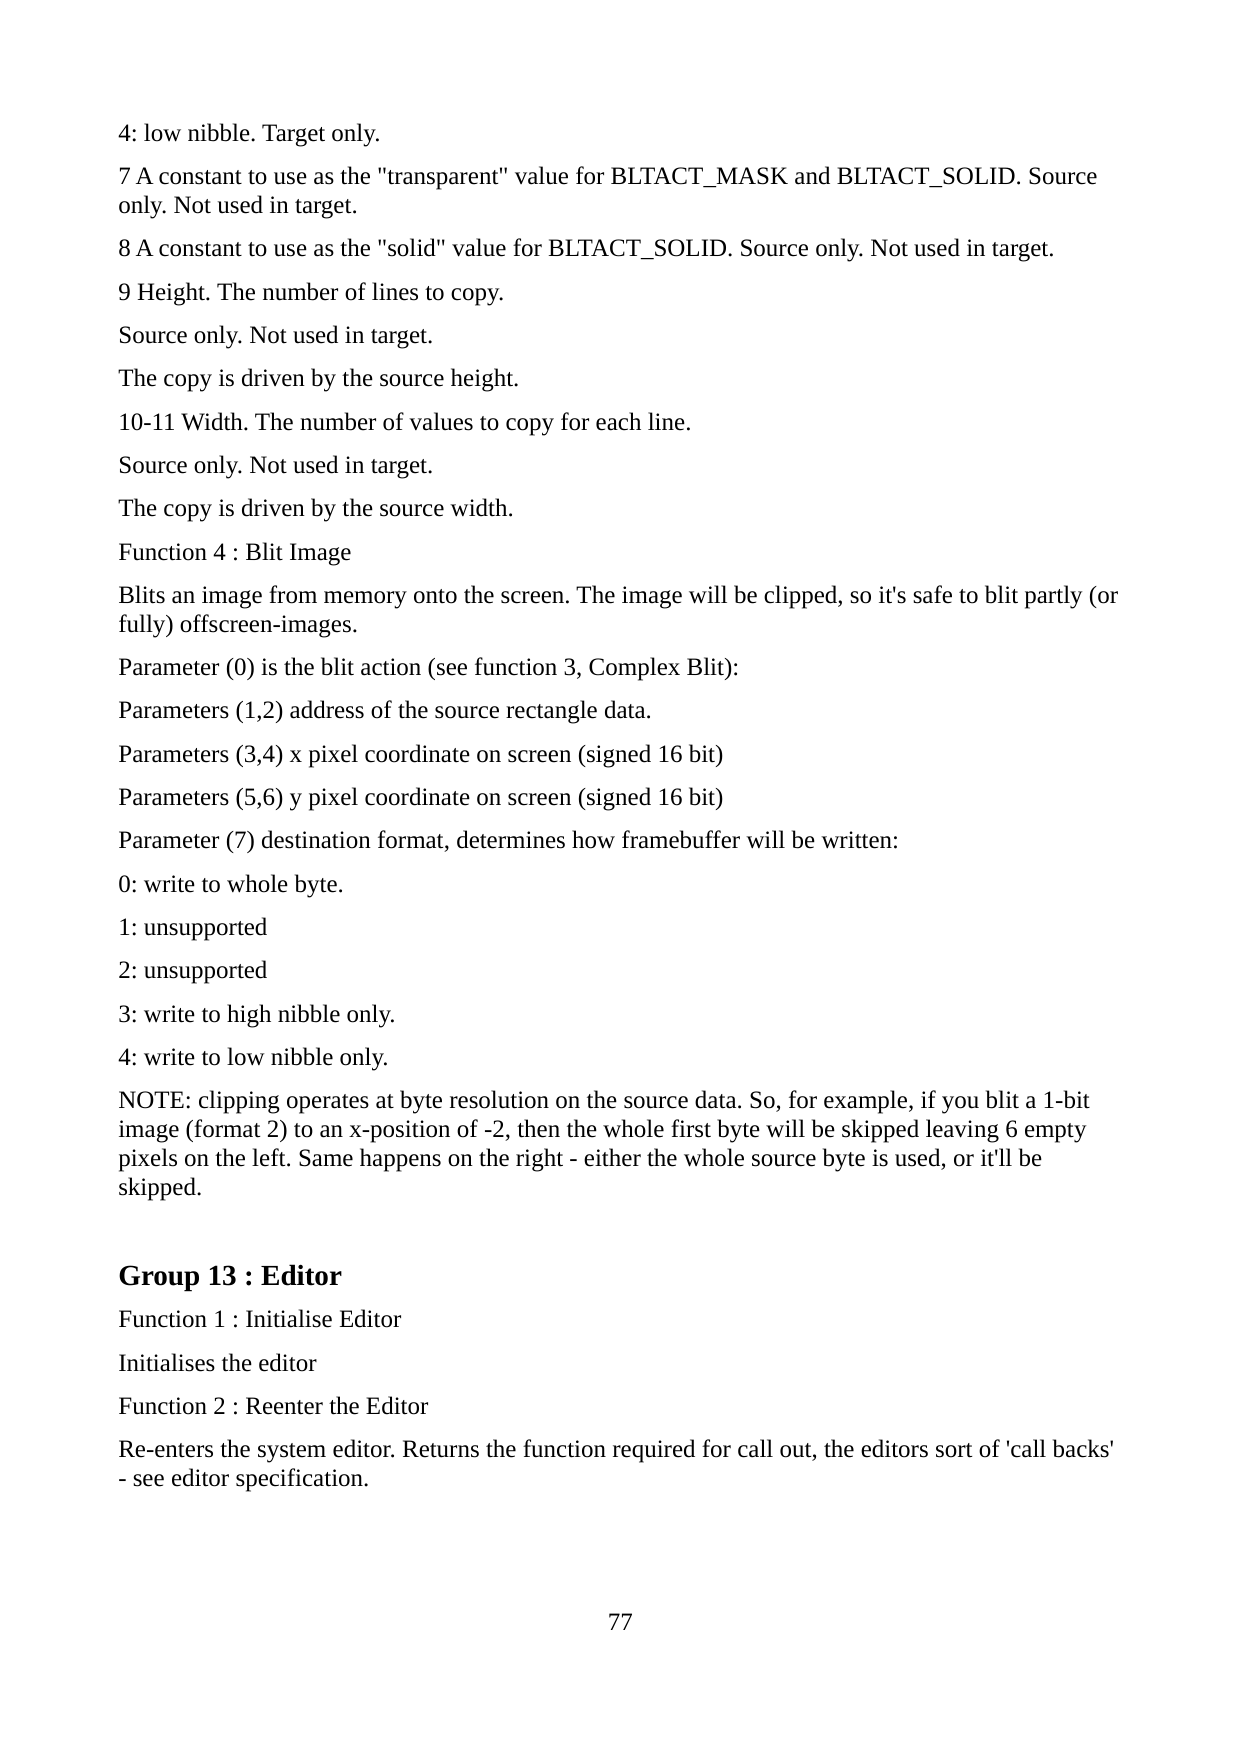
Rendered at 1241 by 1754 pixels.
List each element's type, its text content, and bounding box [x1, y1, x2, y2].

text 10-11 Width. The number of values to copy for each line. [118, 407, 1122, 436]
text 1: unsupported [118, 912, 1122, 941]
text Parameters (3,4) x pixel coordinate on screen (signed 16 bit) [118, 739, 1122, 768]
text Parameter (0) is the blit action (see function 3, Complex Blit): [118, 652, 1122, 681]
text Function 1 : Initialise Editor [118, 1304, 1122, 1333]
subtitle Group 13 : Editor [118, 1258, 1122, 1292]
text 3: write to high nibble only. [118, 999, 1122, 1028]
text 9 Height. The number of lines to copy. [118, 277, 1122, 306]
text Initialises the editor [118, 1348, 1122, 1377]
text 2: unsupported [118, 956, 1122, 984]
text 8 A constant to use as the "solid" value for BLTACT_SOLID. Source only. Not used in target. [118, 233, 1122, 262]
text 7 A constant to use as the "transparent" value for BLTACT_MASK and BLTACT_SOLID. Source only. Not used in target. [118, 161, 1122, 219]
text Source only. Not used in target. [118, 450, 1122, 479]
text NOTE: clipping operates at byte resolution on the source data. So, for example, if you blit a 1-bit image (format 2) to an x-position of -2, then the whole first byte will be skipped leaving 6 empty pixels on the left. Same happens on the right - either the whole source byte is used, or it'll be skipped. [118, 1086, 1122, 1201]
text 0: write to whole byte. [118, 869, 1122, 898]
text The copy is driven by the source height. [118, 363, 1122, 392]
text Parameters (1,2) address of the source rectangle data. [118, 696, 1122, 724]
text Parameter (7) destination format, determines how framebuffer will be written: [118, 826, 1122, 854]
text Function 4 : Blit Image [118, 537, 1122, 566]
text Blits an image from memory onto the screen. The image will be clipped, so it's safe to blit partly (or fully) offscreen-images. [118, 580, 1122, 638]
text Parameters (5,6) y pixel coordinate on screen (signed 16 bit) [118, 782, 1122, 811]
text Function 2 : Reenter the Editor [118, 1391, 1122, 1420]
text Re-enters the system editor. Returns the function required for call out, the editors sort of 'call backs' - see editor specification. [118, 1434, 1122, 1492]
text 4: write to low nibble only. [118, 1042, 1122, 1071]
text The copy is driven by the source width. [118, 493, 1122, 522]
text 4: low nibble. Target only. [118, 118, 1122, 147]
text Source only. Not used in target. [118, 320, 1122, 349]
